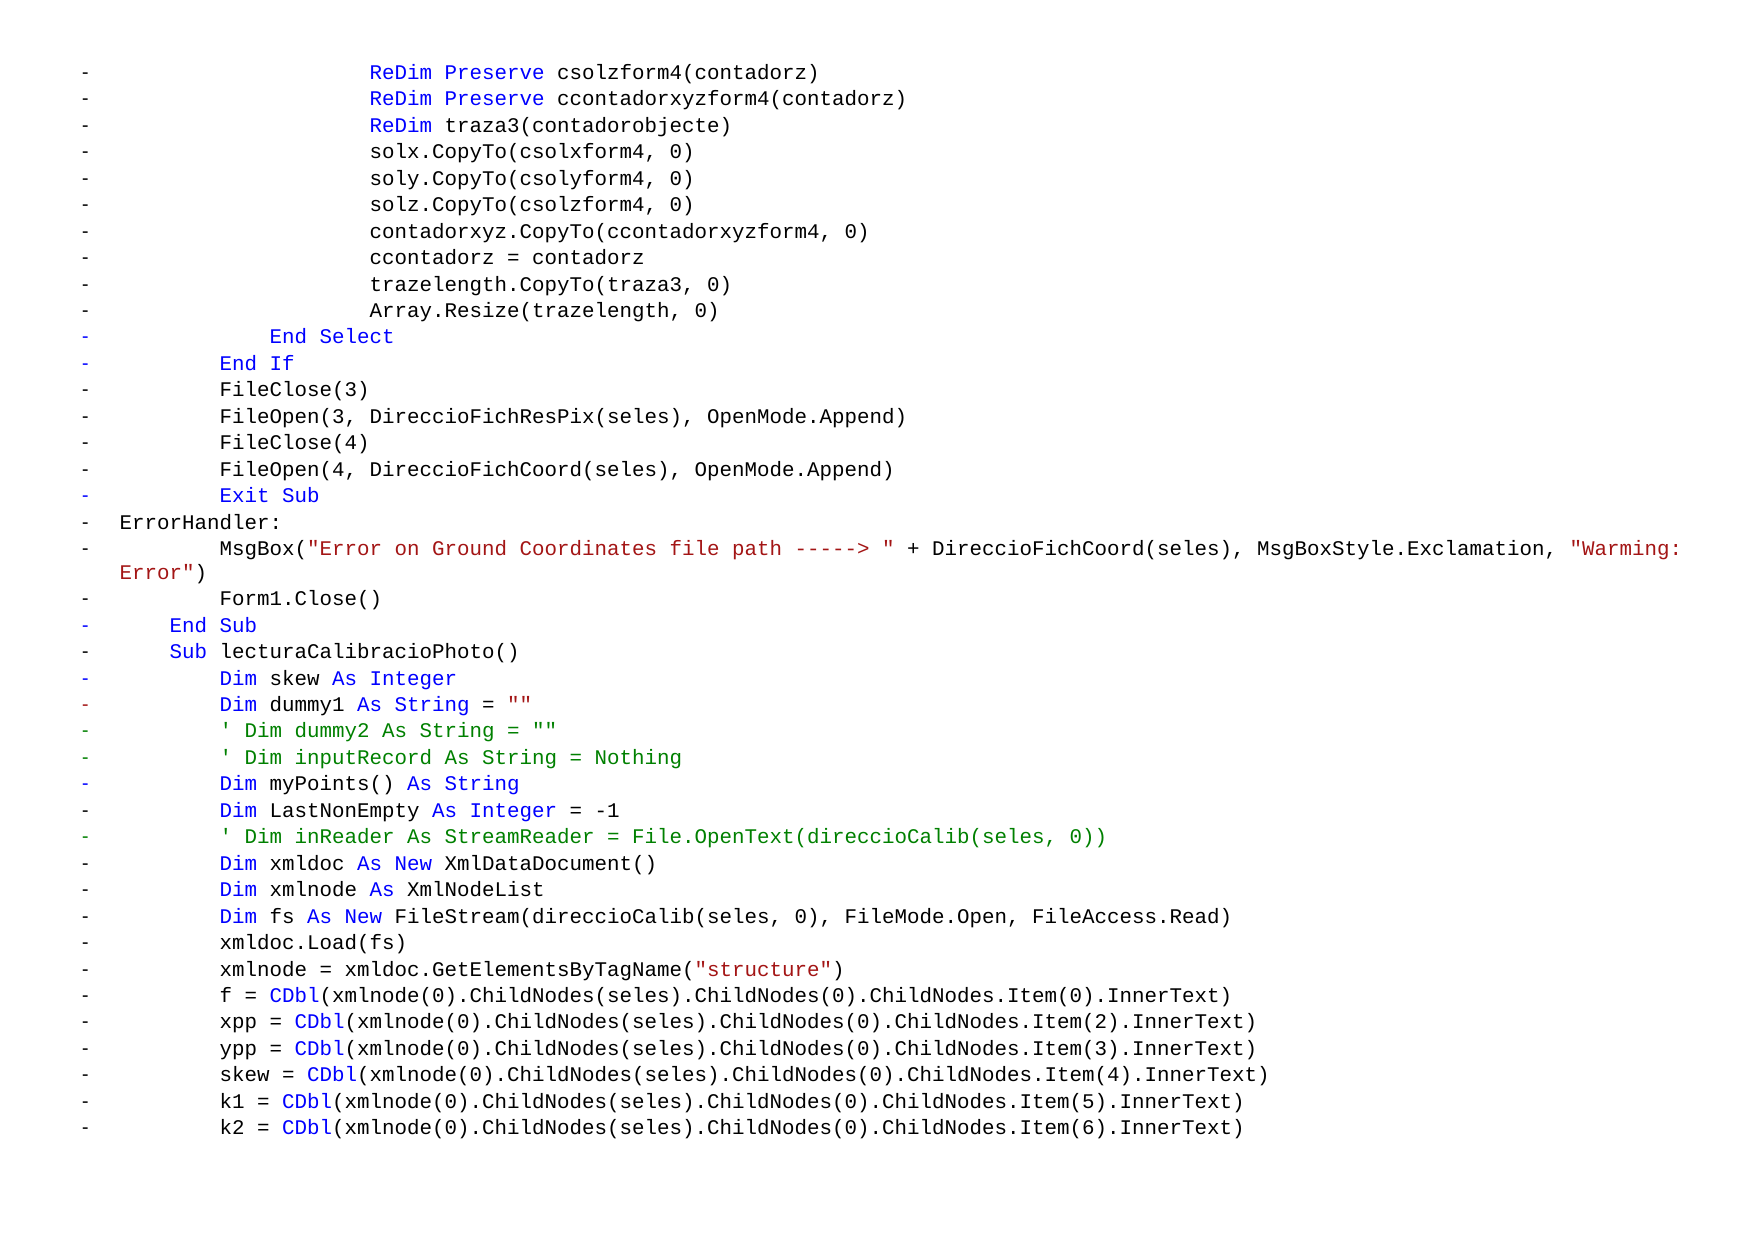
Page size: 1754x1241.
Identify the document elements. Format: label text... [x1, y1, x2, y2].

list k2 = CDbl(xmlnode(0).ChildNodes(seles).ChildNodes(0).ChildNodes.Item(6).InnerText) [82, 1114, 1683, 1141]
list ErrorHandler: [82, 509, 1683, 535]
list xmlnode = xmldoc.GetElementsByTagName("structure") [82, 956, 1683, 982]
list ReDim traza3(contadorobjecte) [82, 112, 1683, 138]
list Dim xmldoc As New XmlDataDocument() [82, 850, 1683, 876]
list trazelength.CopyTo(traza3, 0) [82, 271, 1683, 297]
list ReDim Preserve csolzform4(contadorz) [82, 59, 1683, 86]
list Dim dummy1 As String = "" [82, 691, 1683, 718]
list Form1.Close() [82, 585, 1683, 612]
list FileClose(3) [82, 377, 1683, 403]
list k1 = CDbl(xmlnode(0).ChildNodes(seles).ChildNodes(0).ChildNodes.Item(5).InnerText) [82, 1088, 1683, 1114]
list Exit Sub [82, 482, 1683, 509]
list Array.Resize(trazelength, 0) [82, 297, 1683, 324]
list Dim LastNonEmpty As Integer = -1 [82, 797, 1683, 823]
list soly.CopyTo(csolyform4, 0) [82, 165, 1683, 191]
list Dim fs As New FileStream(direccioCalib(seles, 0), FileMode.Open, FileAccess.Read) [82, 903, 1683, 929]
list FileClose(4) [82, 429, 1683, 456]
list FileOpen(3, DireccioFichResPix(seles), OpenMode.Append) [82, 403, 1683, 429]
list End Select [82, 324, 1683, 350]
list ccontadorz = contadorz [82, 244, 1683, 271]
list Dim skew As Integer [82, 665, 1683, 691]
list Sub lecturaCalibracioPhoto() [82, 638, 1683, 665]
list solx.CopyTo(csolxform4, 0) [82, 138, 1683, 165]
list xpp = CDbl(xmlnode(0).ChildNodes(seles).ChildNodes(0).ChildNodes.Item(2).InnerText) [82, 1009, 1683, 1035]
list skew = CDbl(xmlnode(0).ChildNodes(seles).ChildNodes(0).ChildNodes.Item(4).InnerText) [82, 1062, 1683, 1088]
list ReDim Preserve ccontadorxyzform4(contadorz) [82, 86, 1683, 112]
list End If [82, 350, 1683, 377]
list End Sub [82, 612, 1683, 638]
list xmldoc.Load(fs) [82, 929, 1683, 956]
list ypp = CDbl(xmlnode(0).ChildNodes(seles).ChildNodes(0).ChildNodes.Item(3).InnerText) [82, 1035, 1683, 1062]
list contadorxyz.CopyTo(ccontadorxyzform4, 0) [82, 218, 1683, 244]
list Dim xmlnode As XmlNodeList [82, 876, 1683, 903]
list f = CDbl(xmlnode(0).ChildNodes(seles).ChildNodes(0).ChildNodes.Item(0).InnerText) [82, 982, 1683, 1009]
list Dim myPoints() As String [82, 771, 1683, 797]
list FileOpen(4, DireccioFichCoord(seles), OpenMode.Append) [82, 456, 1683, 482]
list ' Dim inReader As StreamReader = File.OpenText(direccioCalib(seles, 0)) [82, 823, 1683, 850]
list ' Dim inputRecord As String = Nothing [82, 744, 1683, 771]
list ' Dim dummy2 As String = "" [82, 718, 1683, 744]
list solz.CopyTo(csolzform4, 0) [82, 191, 1683, 218]
list MsgBox("Error on Ground Coordinates file path -----> " + DireccioFichCoord(seles), MsgBoxStyle.Exclamation, "Warming: Error") [82, 535, 1683, 585]
